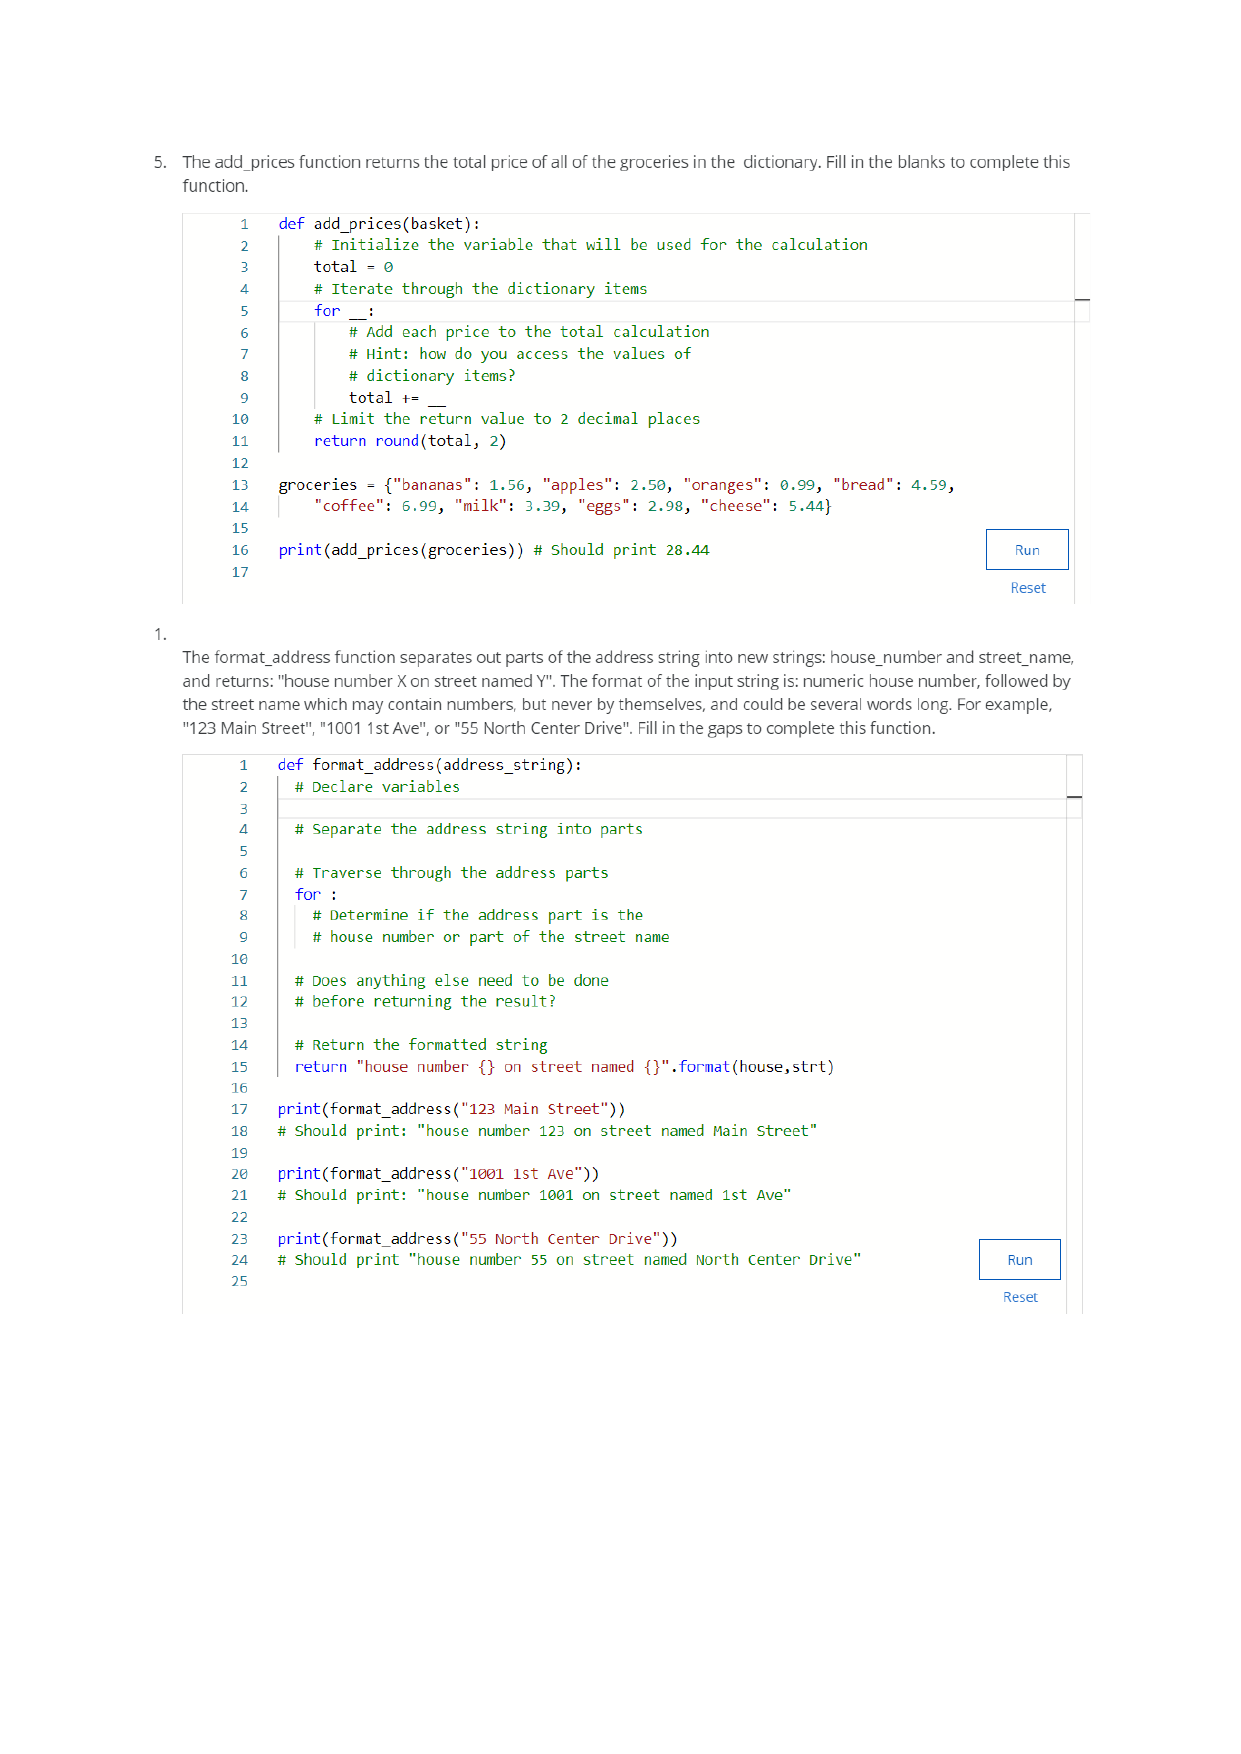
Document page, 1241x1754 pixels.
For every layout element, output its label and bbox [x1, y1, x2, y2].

picture [150, 622, 1091, 1314]
picture [150, 150, 1091, 604]
